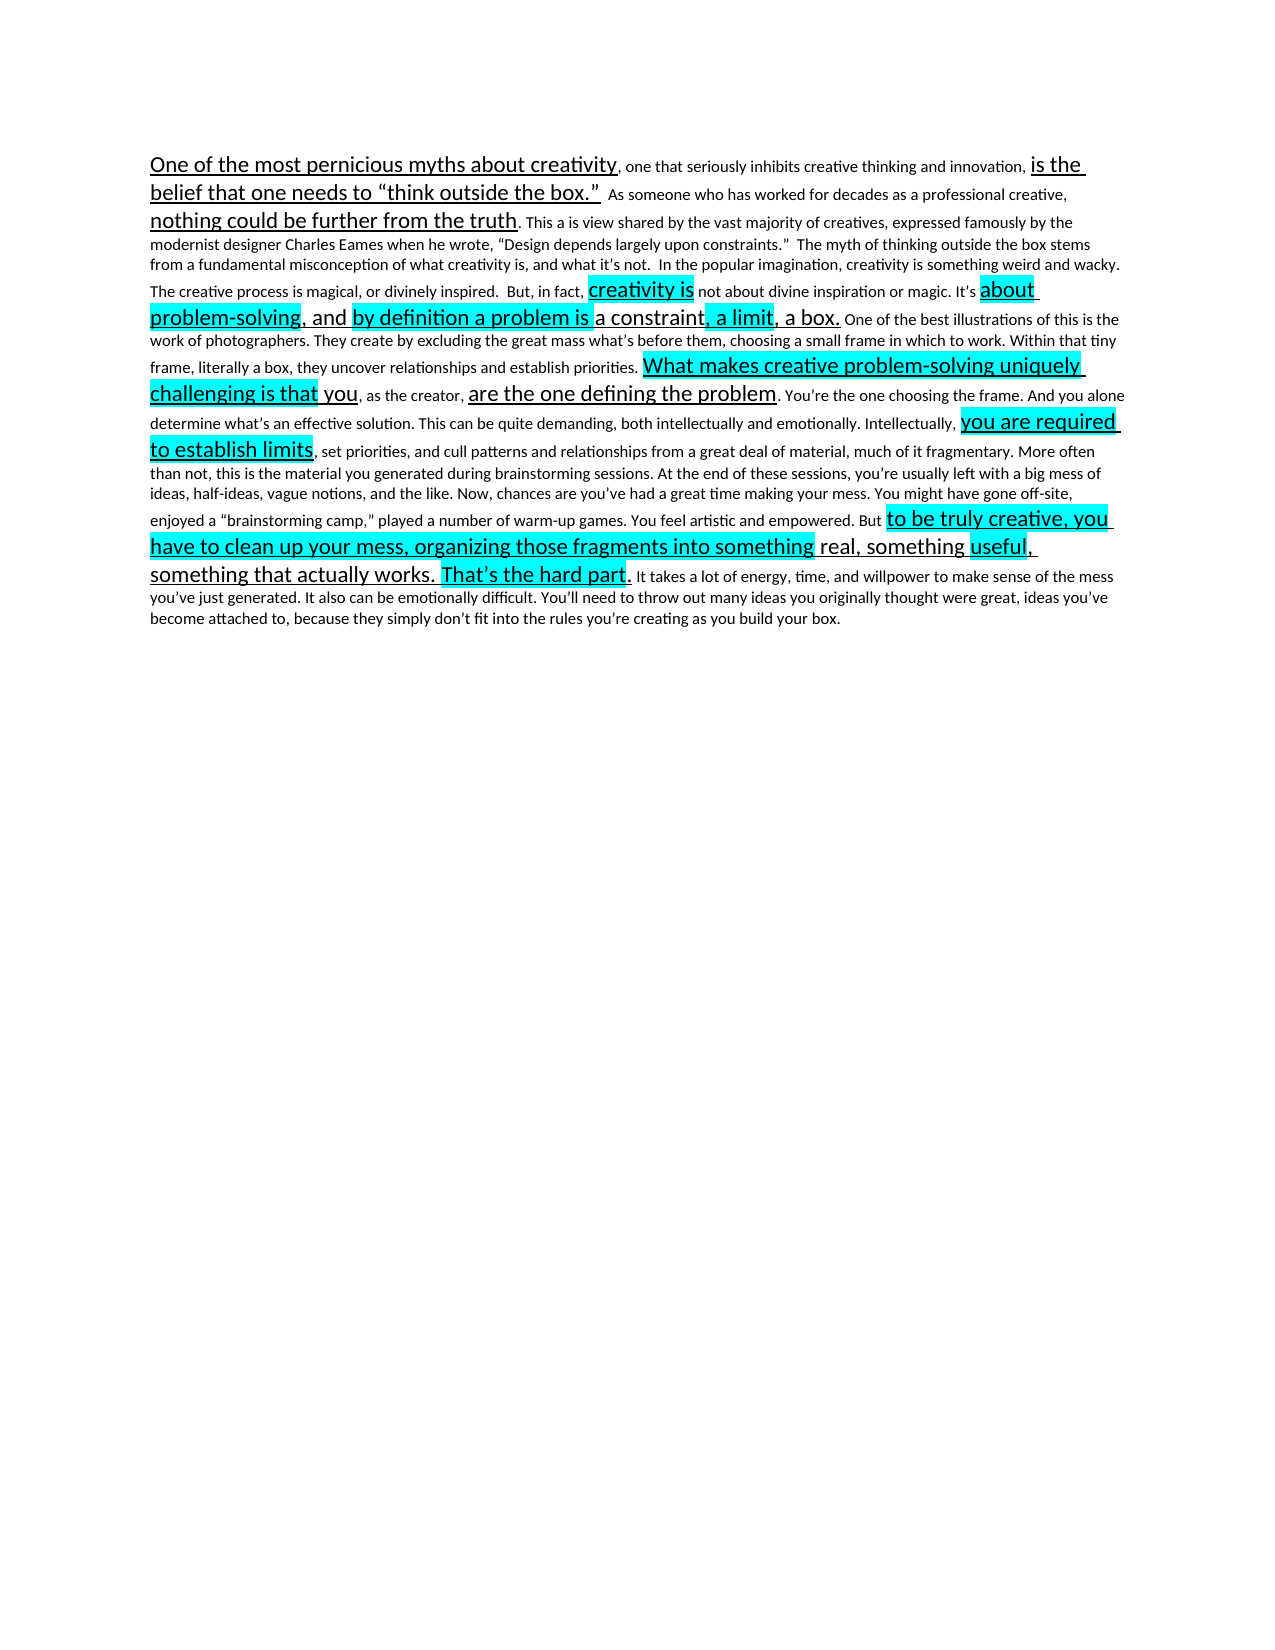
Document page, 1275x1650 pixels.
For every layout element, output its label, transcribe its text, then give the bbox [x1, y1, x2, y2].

text One of the most pernicious myths about creativity, one that seriously inhibits creative thinking and innovation, is the belief that one needs to “think outside the box.” As someone who has worked for decades as a professional creative, nothing could be further from the truth. This a is view shared by the vast majority of creatives, expressed famously by the modernist designer Charles Eames when he wrote, “Design depends largely upon constraints.” The myth of thinking outside the box stems from a fundamental misconception of what creativity is, and what it’s not. In the popular imagination, creativity is something weird and wacky. The creative process is magical, or divinely inspired. But, in fact, creativity is not about divine inspiration or magic. It’s about problem-solving, and by definition a problem is a constraint, a limit, a box. One of the best illustrations of this is the work of photographers. They create by excluding the great mass what’s before them, choosing a small frame in which to work. Within that tiny frame, literally a box, they uncover relationships and establish priorities. What makes creative problem-solving uniquely challenging is that you, as the creator, are the one defining the problem. You’re the one choosing the frame. And you alone determine what’s an effective solution. This can be quite demanding, both intellectually and emotionally. Intellectually, you are required to establish limits, set priorities, and cull patterns and relationships from a great deal of material, much of it fragmentary. More often than not, this is the material you generated during brainstorming sessions. At the end of these sessions, you’re usually left with a big mess of ideas, half-ideas, vague notions, and the like. Now, chances are you’ve had a great time making your mess. You might have gone off-site, enjoyed a “brainstorming camp,” played a number of warm-up games. You feel artistic and empowered. But to be truly creative, you have to clean up your mess, organizing those fragments into something real, something useful, something that actually works. That’s the hard part. It takes a lot of energy, time, and willpower to make sense of the mess you’ve just generated. It also can be emotionally difficult. You’ll need to throw out many ideas you originally thought were great, ideas you’ve become attached to, because they simply don’t fit into the rules you’re creating as you build your box. [150, 150, 1125, 628]
